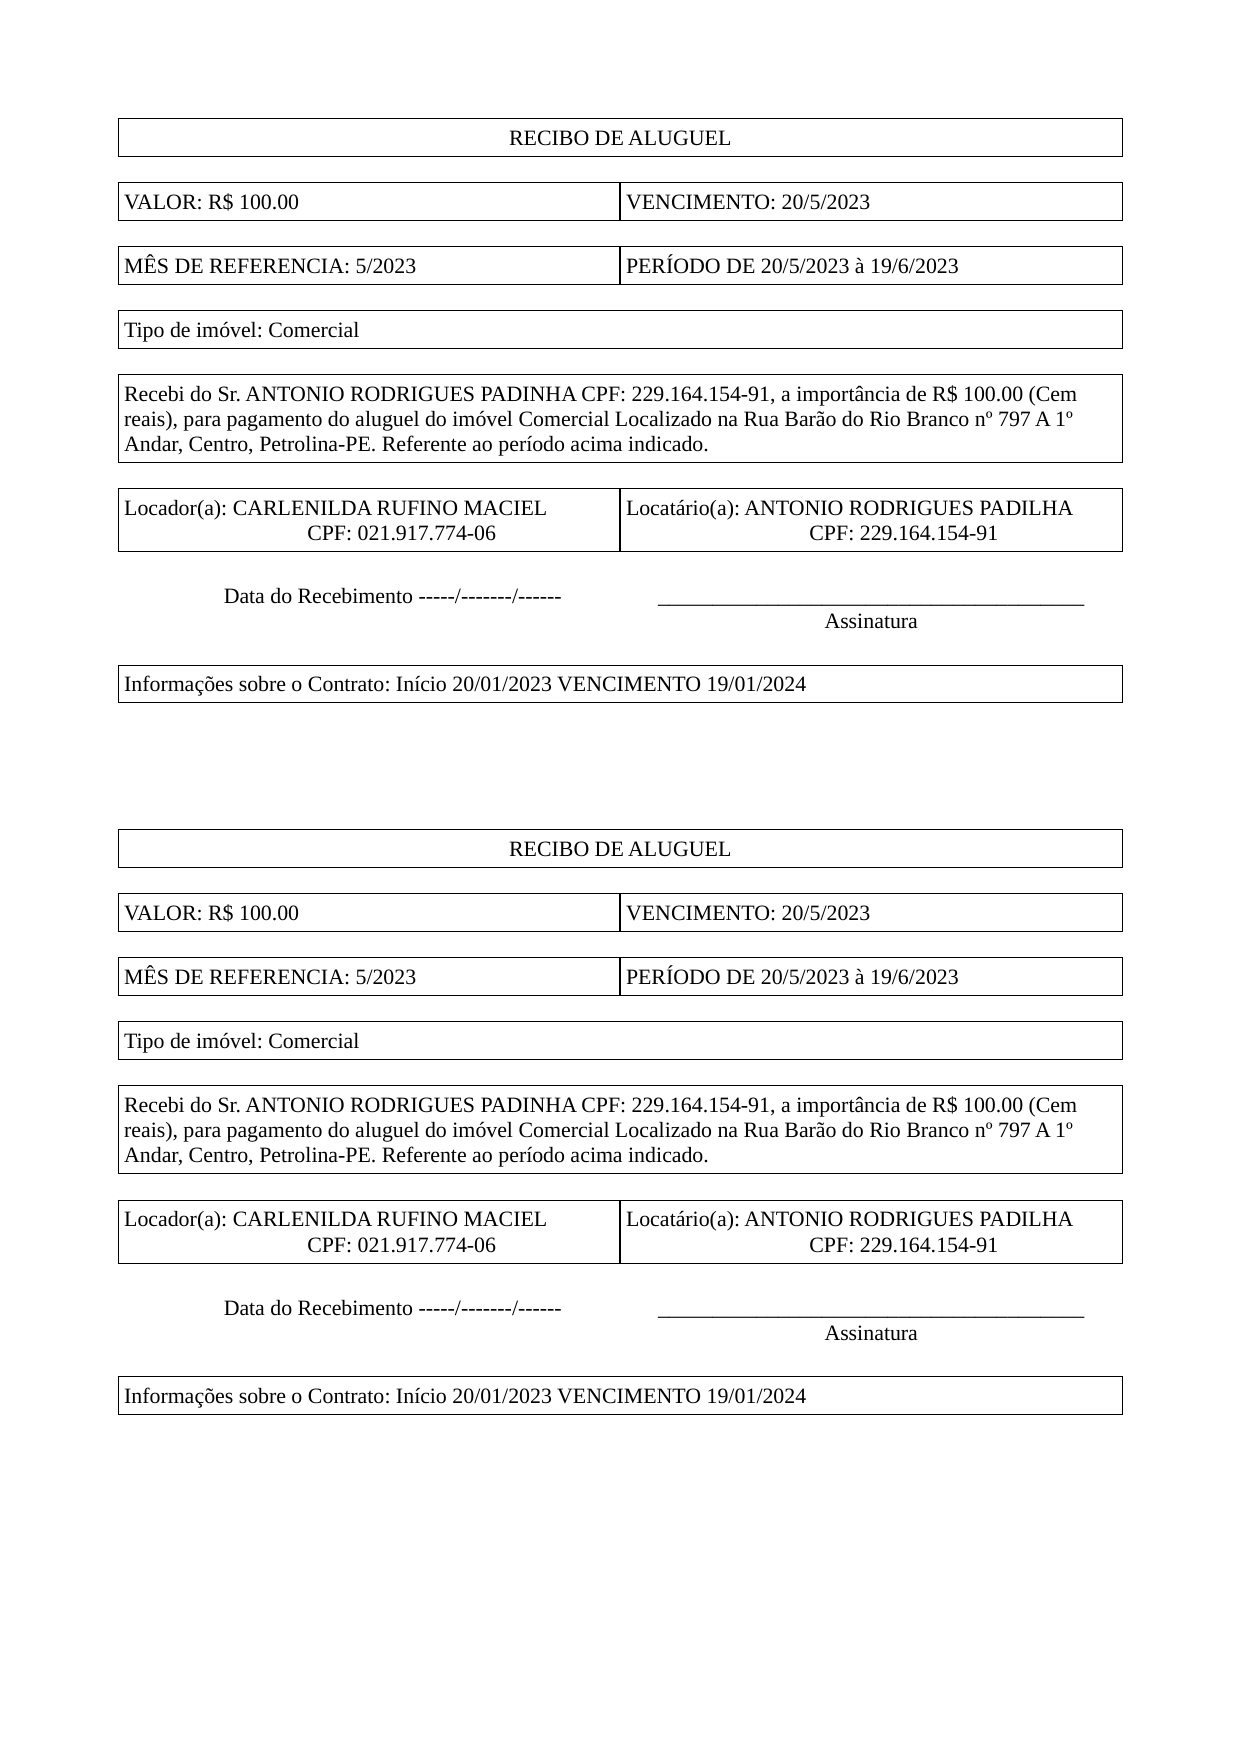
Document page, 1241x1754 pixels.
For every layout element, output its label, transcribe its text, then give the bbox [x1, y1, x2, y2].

table_header VENCIMENTO: 20/5/2023 [621, 894, 1122, 931]
table_header VENCIMENTO: 20/5/2023 [621, 183, 1122, 220]
table_header Locatário(a): ANTONIO RODRIGUES PADILHA CPF: 229.164.154-91 [621, 1201, 1122, 1262]
table_header Informações sobre o Contrato: Início 20/01/2023 VENCIMENTO 19/01/2024 [119, 1377, 1122, 1413]
table_header PERÍODO DE 20/5/2023 à 19/6/2023 [621, 247, 1122, 284]
table_header Locatário(a): ANTONIO RODRIGUES PADILHA CPF: 229.164.154-91 [621, 489, 1122, 551]
table_header Tipo de imóvel: Comercial [119, 1022, 1122, 1059]
table_header RECIBO DE ALUGUEL [119, 119, 1122, 156]
table_header Recebi do Sr. ANTONIO RODRIGUES PADINHA CPF: 229.164.154-91, a importância de R$ 100.00 (Cem reais), para pagamento do aluguel do imóvel Comercial Localizado na Rua Barão do Rio Branco nº 797 A 1º Andar, Centro, Petrolina-PE. Referente ao período acima indicado. [119, 1086, 1122, 1173]
table_header Locador(a): CARLENILDA RUFINO MACIEL CPF: 021.917.774-06 [119, 489, 619, 551]
table_header Informações sobre o Contrato: Início 20/01/2023 VENCIMENTO 19/01/2024 [119, 666, 1122, 702]
table_header PERÍODO DE 20/5/2023 à 19/6/2023 [621, 958, 1122, 995]
table_header Recebi do Sr. ANTONIO RODRIGUES PADINHA CPF: 229.164.154-91, a importância de R$ 100.00 (Cem reais), para pagamento do aluguel do imóvel Comercial Localizado na Rua Barão do Rio Branco nº 797 A 1º Andar, Centro, Petrolina-PE. Referente ao período acima indicado. [119, 375, 1122, 462]
table_header _______________________________________ Assinatura [620, 1289, 1122, 1351]
table_header VALOR: R$ 100.00 [119, 183, 619, 220]
table_header _______________________________________ Assinatura [620, 578, 1122, 639]
table_header Tipo de imóvel: Comercial [119, 311, 1122, 348]
table_header MÊS DE REFERENCIA: 5/2023 [119, 247, 619, 284]
table_header MÊS DE REFERENCIA: 5/2023 [119, 958, 619, 995]
table_header RECIBO DE ALUGUEL [119, 830, 1122, 867]
table_header Locador(a): CARLENILDA RUFINO MACIEL CPF: 021.917.774-06 [119, 1201, 619, 1262]
table_header Data do Recebimento -----/-------/------ [118, 1289, 620, 1351]
table_header VALOR: R$ 100.00 [119, 894, 619, 931]
table_header Data do Recebimento -----/-------/------ [118, 578, 620, 639]
